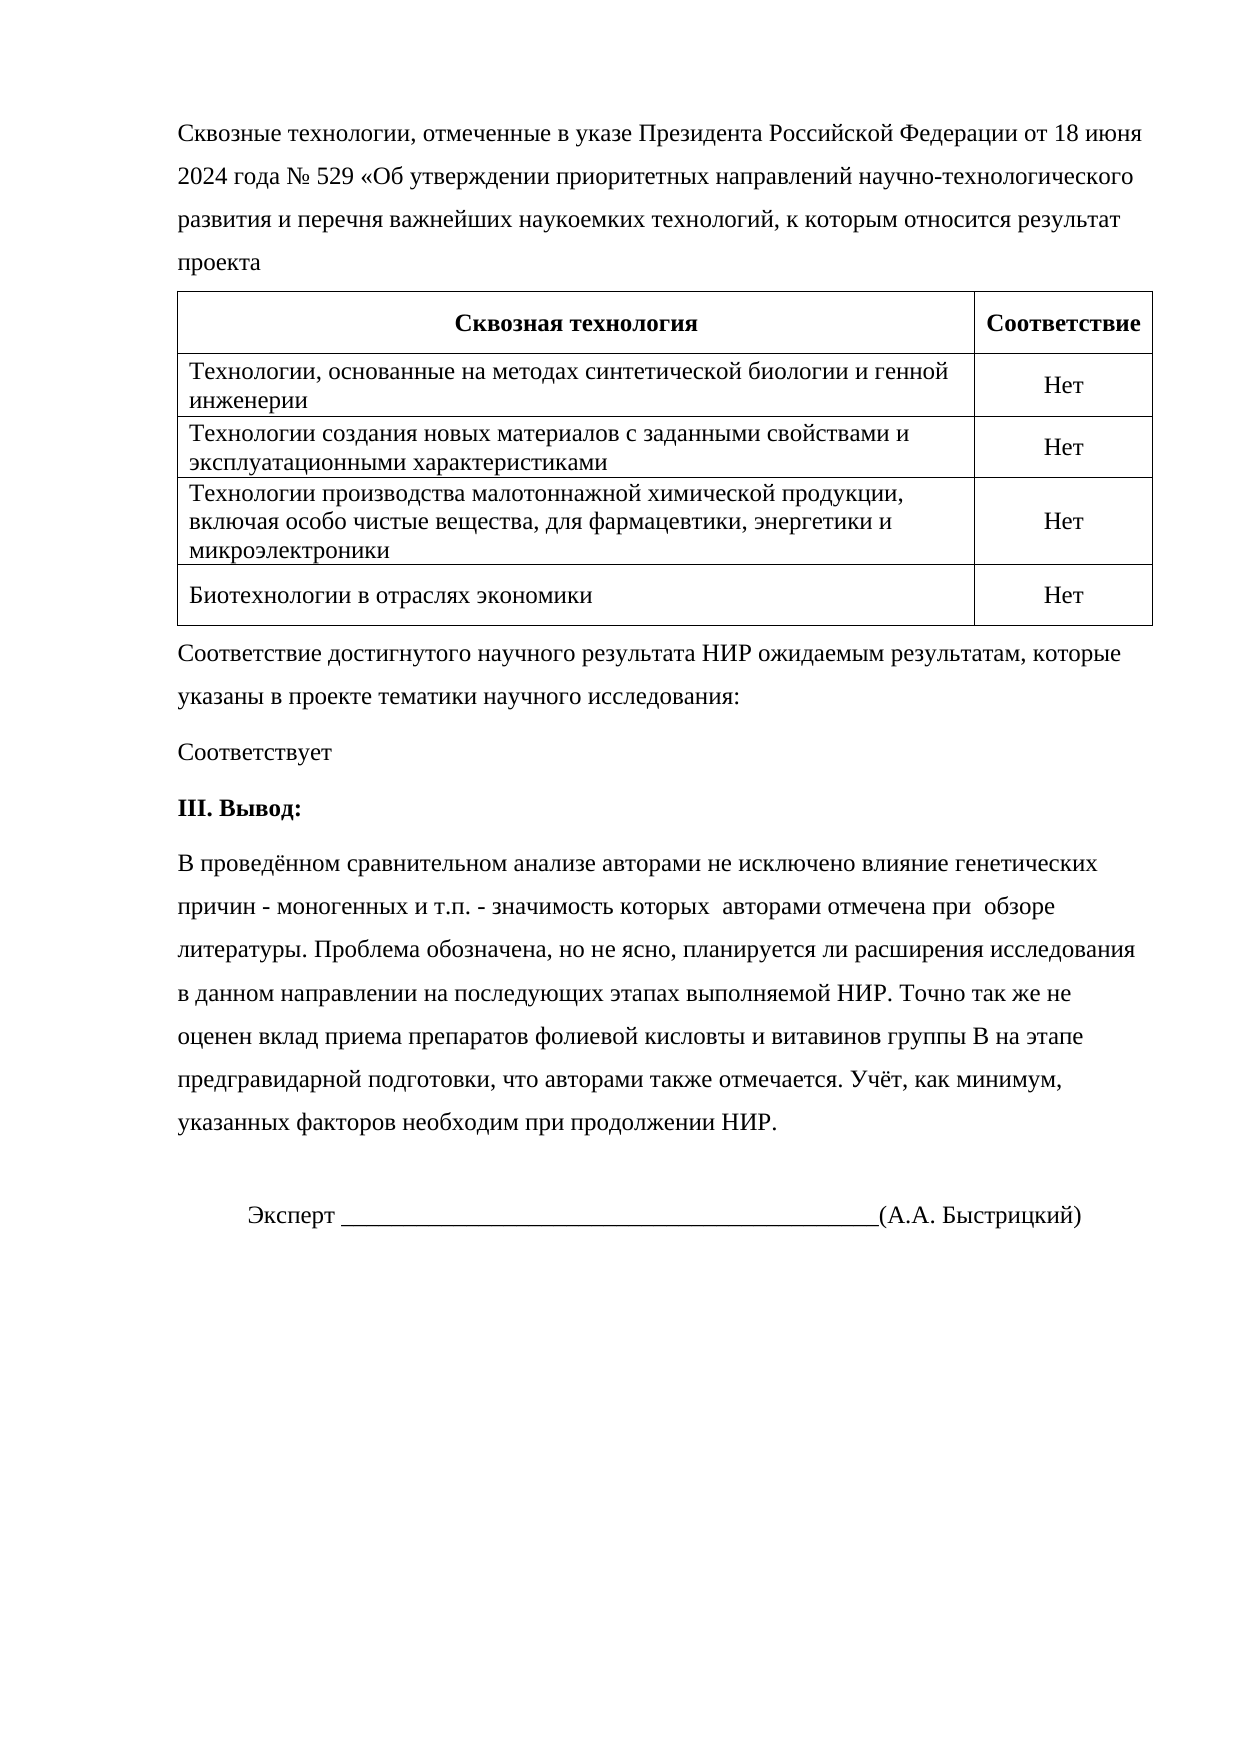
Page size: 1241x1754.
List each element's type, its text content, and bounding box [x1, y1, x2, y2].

text III. Вывод: [177, 793, 1152, 821]
text Соответствие достигнутого научного результата НИР ожидаемым результатам, которые указаны в проекте тематики научного исследования: [177, 638, 1152, 710]
text В проведённом сравнительном анализе авторами не исключено влияние генетических причин - моногенных и т.п. - значимость которых авторами отмечена при обзоре литературы. Проблема обозначена, но не ясно, планируется ли расширения исследования в данном направлении на последующих этапах выполняемой НИР. Точно так же не оценен вклад приема препаратов фолиевой кисловты и витавинов группы В на этапе предгравидарной подготовки, что авторами также отмечается. Учёт, как минимум, указанных факторов необходим при продолжении НИР. [177, 848, 1152, 1136]
table_cell Технологии создания новых материалов с заданными свойствами и эксплуатационными характеристиками [178, 417, 974, 477]
table_cell Биотехнологии в отраслях экономики [178, 565, 974, 625]
text Сквозные технологии, отмеченные в указе Президента Российской Федерации от 18 июня 2024 года № 529 «Об утверждении приоритетных направлений научно-технологического развития и перечня важнейших наукоемких технологий, к которым относится результат проекта [177, 118, 1152, 276]
table_cell Нет [975, 565, 1152, 625]
table_cell Технологии, основанные на методах синтетической биологии и генной инженерии [178, 354, 974, 416]
table_header Соответствие [975, 292, 1152, 353]
table_cell Нет [975, 417, 1152, 477]
table_cell Нет [975, 354, 1152, 416]
table_cell Технологии производства малотоннажной химической продукции, включая особо чистые вещества, для фармацевтики, энергетики и микроэлектроники [178, 478, 974, 564]
text Соответствует [177, 737, 1152, 766]
table_header Сквозная технология [178, 292, 974, 353]
text Эксперт ___________________________________________(А.А. Быстрицкий) [177, 1201, 1152, 1229]
table_cell Нет [975, 478, 1152, 564]
